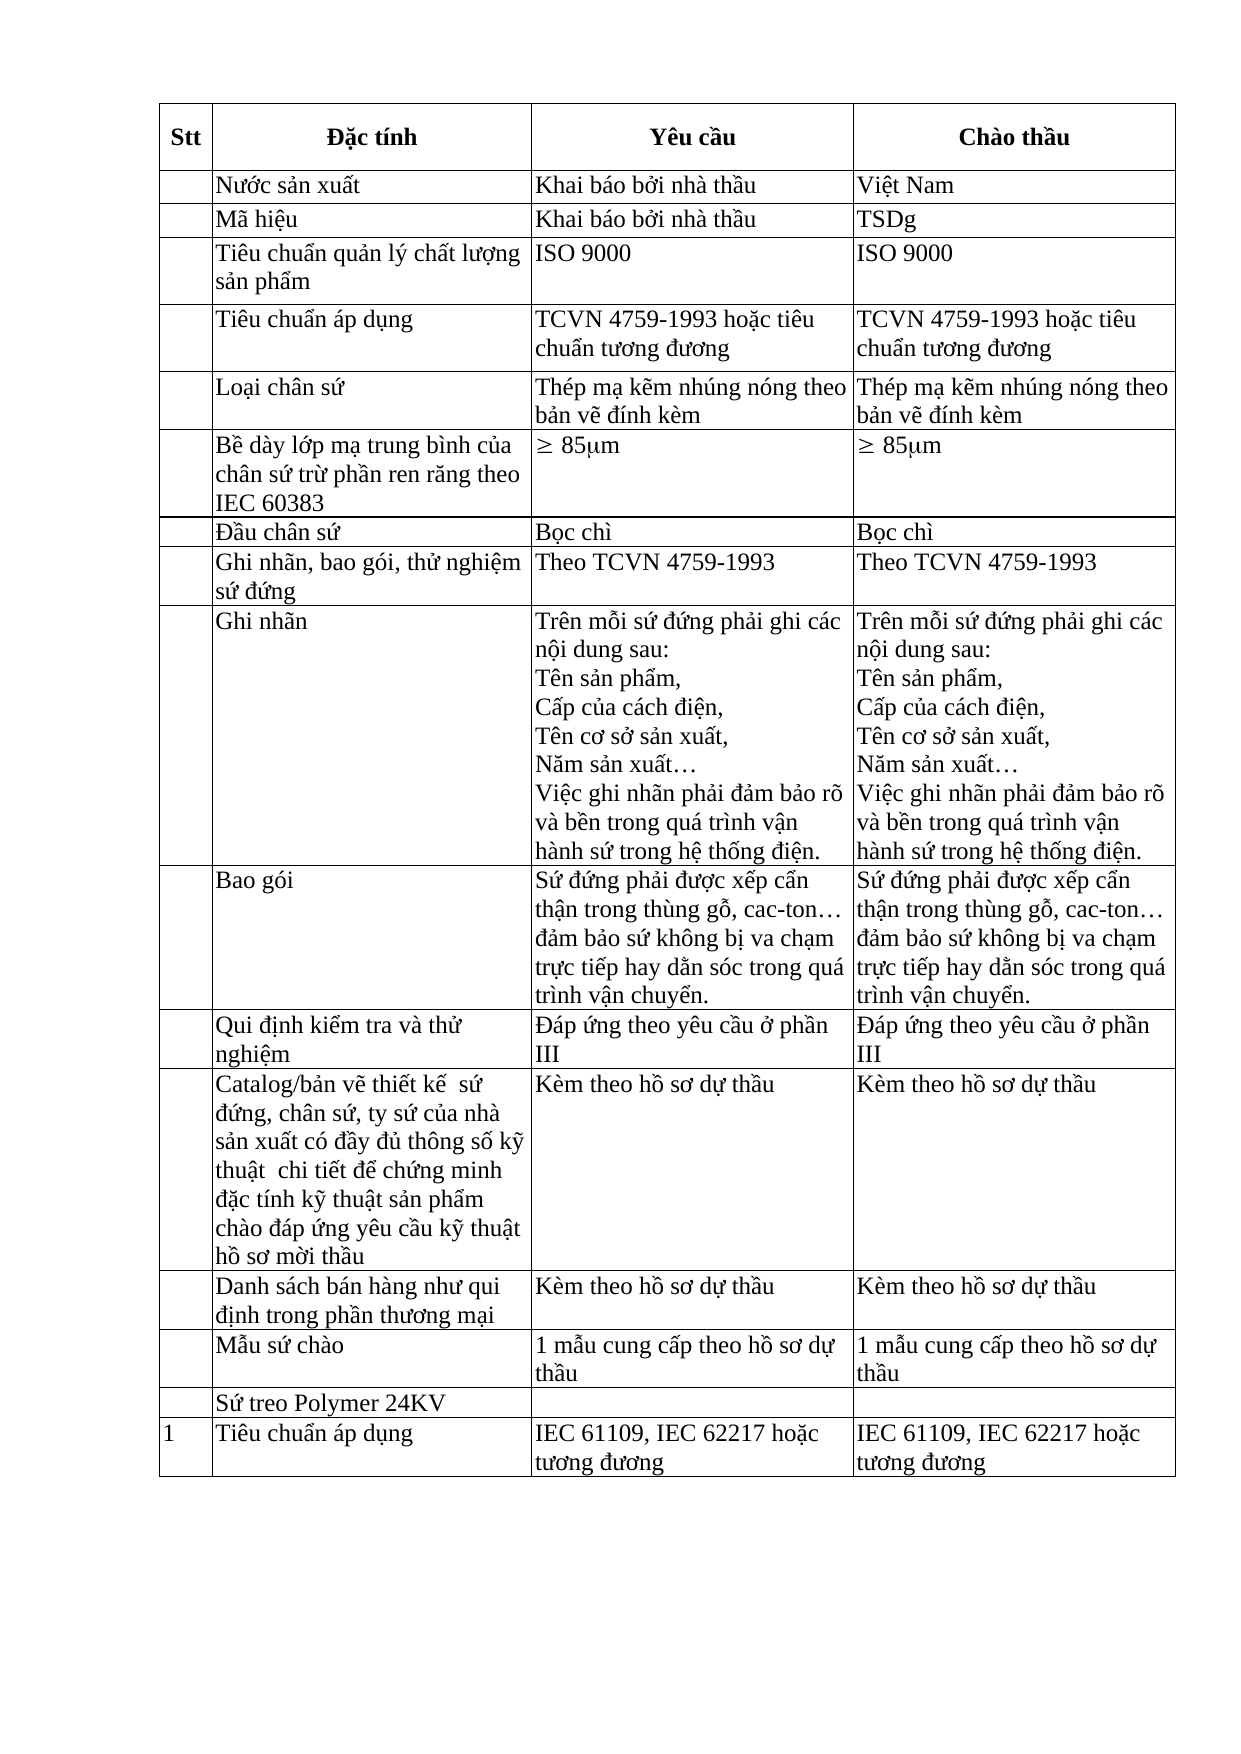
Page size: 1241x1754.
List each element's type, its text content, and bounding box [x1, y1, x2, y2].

table_cell Mã hiệu [213, 204, 531, 237]
table_cell ISO 9000 [854, 238, 1175, 303]
table_cell 1 mẫu cung cấp theo hồ sơ dự thầu [854, 1330, 1175, 1387]
table_cell 85m [532, 430, 853, 516]
table_cell Danh sách bán hàng như qui định trong phần thương mại [213, 1271, 531, 1329]
table_header Yêu cầu [532, 104, 853, 169]
table_cell Sứ đứng phải được xếp cẩn thận trong thùng gỗ, cac-ton… đảm bảo sứ không bị va chạm trực tiếp hay dằn sóc trong quá trình vận chuyển. [854, 866, 1175, 1009]
table_cell 1 [160, 1418, 212, 1476]
table_cell [160, 866, 212, 1009]
table_cell Tiêu chuẩn áp dụng [213, 305, 531, 371]
table_cell TCVN 4759-1993 hoặc tiêu chuẩn tương đương [532, 305, 853, 371]
table_cell Việt Nam [854, 171, 1175, 203]
table_cell [160, 1271, 212, 1329]
table_header Đặc tính [213, 104, 531, 169]
table_cell Thép mạ kẽm nhúng nóng theo bản vẽ đính kèm [532, 372, 853, 429]
table_cell 1 mẫu cung cấp theo hồ sơ dự thầu [532, 1330, 853, 1387]
table_cell Catalog/bản vẽ thiết kế sứ đứng, chân sứ, ty sứ của nhà sản xuất có đầy đủ thông số kỹ thuật chi tiết để chứng minh đặc tính kỹ thuật sản phẩm chào đáp ứng yêu cầu kỹ thuật hồ sơ mời thầu [213, 1069, 531, 1270]
table_header Stt [160, 104, 212, 169]
table_cell IEC 61109, IEC 62217 hoặc tương đương [854, 1418, 1175, 1476]
table_cell IEC 61109, IEC 62217 hoặc tương đương [532, 1418, 853, 1476]
table_cell Theo TCVN 4759-1993 [854, 547, 1175, 605]
table_cell Bao gói [213, 866, 531, 1009]
table_header Chào thầu [854, 104, 1175, 169]
table_cell [160, 1388, 212, 1417]
table_cell Thép mạ kẽm nhúng nóng theo bản vẽ đính kèm [854, 372, 1175, 429]
table_cell Nước sản xuất [213, 171, 531, 203]
table_cell TSDg [854, 204, 1175, 237]
table_cell Mẫu sứ chào [213, 1330, 531, 1387]
table_cell Kèm theo hồ sơ dự thầu [854, 1069, 1175, 1270]
table_cell Kèm theo hồ sơ dự thầu [854, 1271, 1175, 1329]
table_cell Theo TCVN 4759-1993 [532, 547, 853, 605]
table_cell Khai báo bởi nhà thầu [532, 171, 853, 203]
table_cell Kèm theo hồ sơ dự thầu [532, 1271, 853, 1329]
table_cell Ghi nhãn, bao gói, thử nghiệm sứ đứng [213, 547, 531, 605]
table_cell [160, 518, 212, 546]
table_cell [160, 372, 212, 429]
table_cell Ghi nhãn [213, 606, 531, 864]
table_cell [160, 1330, 212, 1387]
table_cell Đáp ứng theo yêu cầu ở phần III [532, 1010, 853, 1068]
table_cell [160, 430, 212, 516]
table_cell [854, 1388, 1175, 1417]
table_cell Tiêu chuẩn áp dụng [213, 1418, 531, 1476]
table_cell Đầu chân sứ [213, 518, 531, 546]
table_cell [160, 171, 212, 203]
table_cell [160, 1010, 212, 1068]
table_cell [160, 1069, 212, 1270]
table_cell Bọc chì [854, 518, 1175, 546]
table_cell Sứ treo Polymer 24KV [213, 1388, 531, 1417]
table_cell Bọc chì [532, 518, 853, 546]
table_cell Trên mỗi sứ đứng phải ghi các nội dung sau: Tên sản phẩm, Cấp của cách điện, Tên cơ sở sản xuất, Năm sản xuất… Việc ghi nhãn phải đảm bảo rõ và bền trong quá trình vận hành sứ trong hệ thống điện. [854, 606, 1175, 864]
table_cell [532, 1388, 853, 1417]
table_cell Trên mỗi sứ đứng phải ghi các nội dung sau: Tên sản phẩm, Cấp của cách điện, Tên cơ sở sản xuất, Năm sản xuất… Việc ghi nhãn phải đảm bảo rõ và bền trong quá trình vận hành sứ trong hệ thống điện. [532, 606, 853, 864]
table_cell Kèm theo hồ sơ dự thầu [532, 1069, 853, 1270]
table_cell Bề dày lớp mạ trung bình của chân sứ trừ phần ren răng theo IEC 60383 [213, 430, 531, 516]
table_cell TCVN 4759-1993 hoặc tiêu chuẩn tương đương [854, 305, 1175, 371]
table_cell [160, 606, 212, 864]
table_cell Đáp ứng theo yêu cầu ở phần III [854, 1010, 1175, 1068]
table_cell [160, 238, 212, 303]
table_cell Qui định kiểm tra và thử nghiệm [213, 1010, 531, 1068]
table_cell [160, 547, 212, 605]
table_cell Loại chân sứ [213, 372, 531, 429]
table_cell ISO 9000 [532, 238, 853, 303]
table_cell Khai báo bởi nhà thầu [532, 204, 853, 237]
table_cell [160, 204, 212, 237]
table_cell [160, 305, 212, 371]
table_cell Sứ đứng phải được xếp cẩn thận trong thùng gỗ, cac-ton… đảm bảo sứ không bị va chạm trực tiếp hay dằn sóc trong quá trình vận chuyển. [532, 866, 853, 1009]
table_cell 85m [854, 430, 1175, 516]
table_cell Tiêu chuẩn quản lý chất lượng sản phẩm [213, 238, 531, 303]
